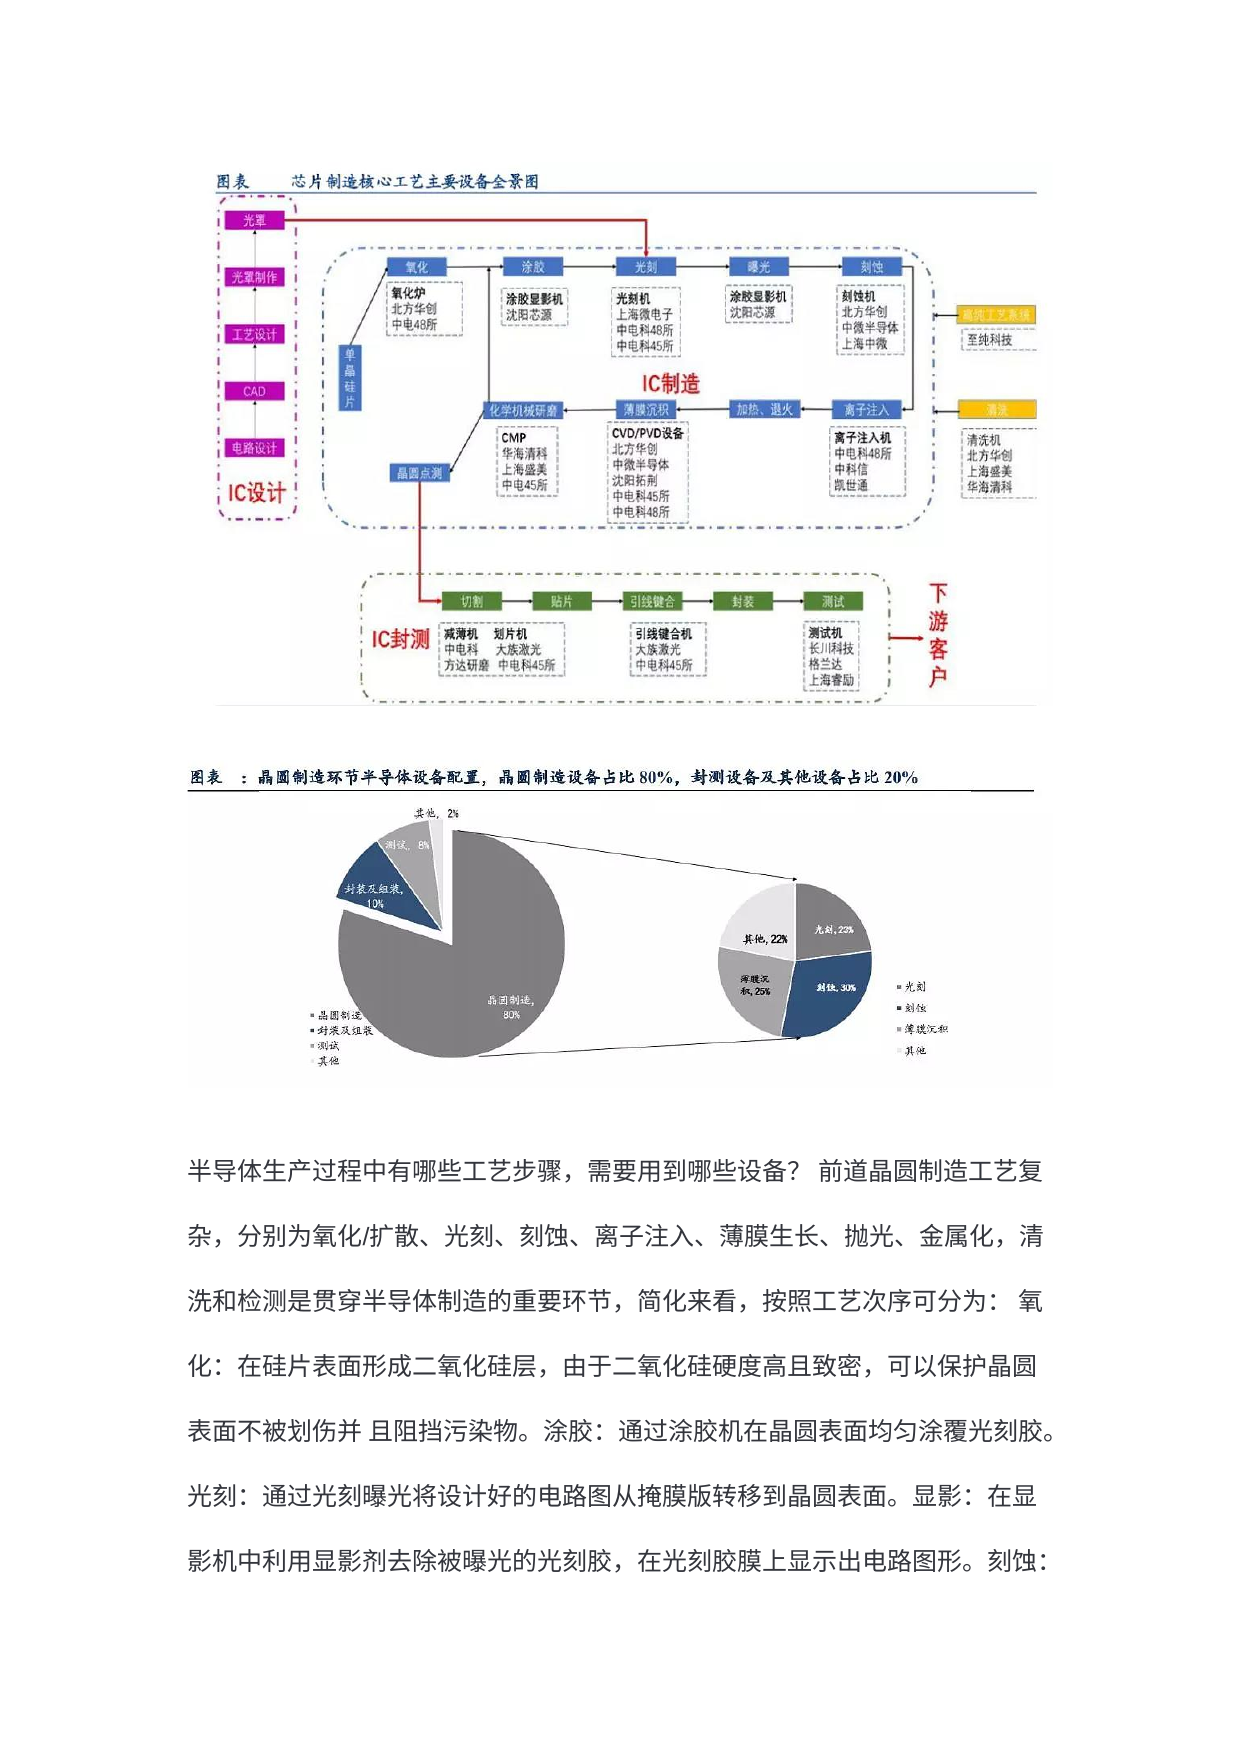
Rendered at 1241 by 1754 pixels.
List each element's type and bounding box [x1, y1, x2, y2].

text [187, 1137, 1053, 1592]
picture [187, 162, 1053, 706]
picture [187, 747, 1053, 1088]
